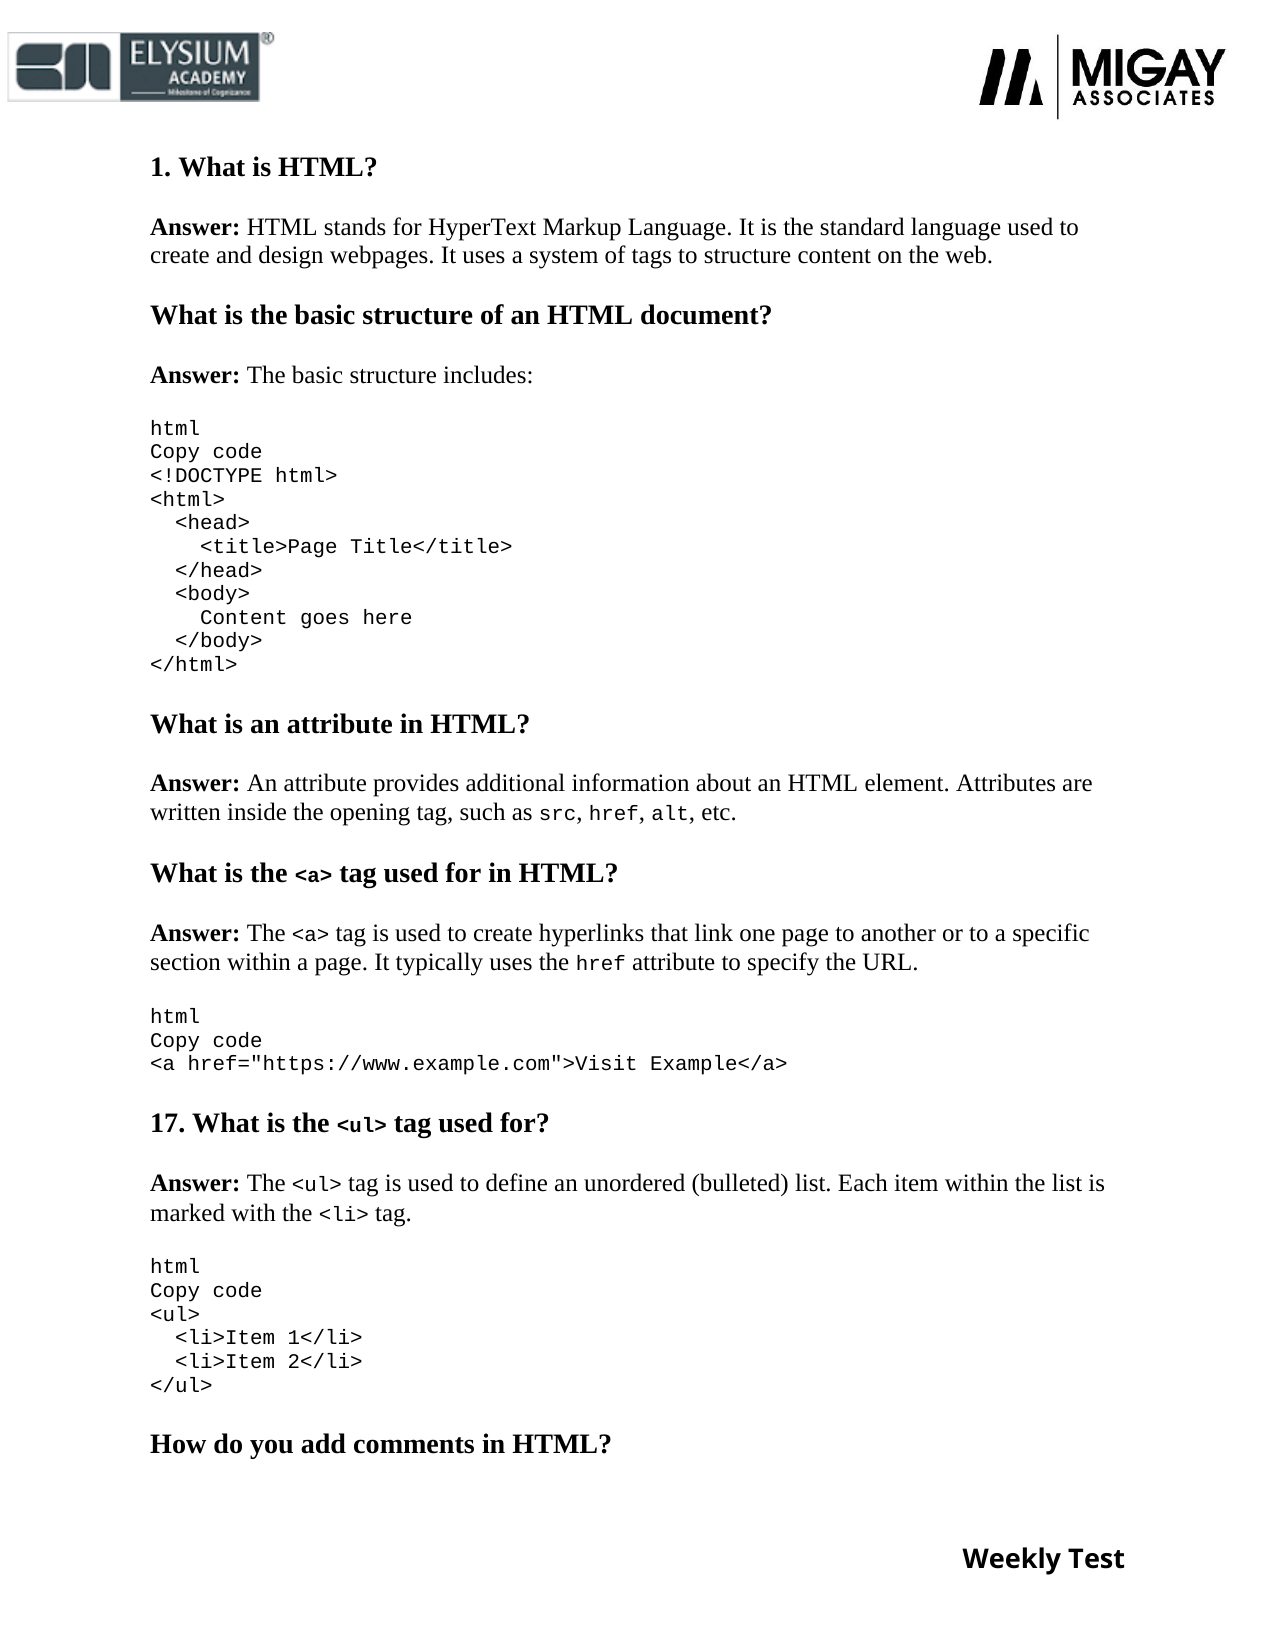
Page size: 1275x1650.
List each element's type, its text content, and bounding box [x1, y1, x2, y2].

text <a href="https://www.example.com">Visit Example</a> [150, 1053, 1125, 1077]
text <!DOCTYPE html> [150, 465, 1125, 489]
text Answer: The <a> tag is used to create hyperlinks that link one page to another or to a specific section within a page. It typically uses the href attribute to specify the URL. [150, 918, 1125, 977]
text </head> [150, 559, 1125, 583]
text Copy code [150, 1030, 1125, 1053]
text <li>Item 2</li> [150, 1351, 1125, 1374]
text Answer: The basic structure includes: [150, 360, 1125, 388]
text html [150, 1256, 1125, 1280]
text 1. What is HTML? [150, 150, 1125, 182]
text <li>Item 1</li> [150, 1327, 1125, 1351]
text Copy code [150, 441, 1125, 465]
text <body> [150, 583, 1125, 607]
subtitle What is an attribute in HTML? [150, 707, 1125, 739]
text Copy code [150, 1280, 1125, 1304]
text </body> [150, 631, 1125, 654]
text Answer: HTML stands for HyperText Markup Language. It is the standard language used to create and design webpages. It uses a system of tags to structure content on the web. [150, 212, 1125, 269]
text </html> [150, 654, 1125, 678]
subtitle What is the <a> tag used for in HTML? [150, 856, 1125, 889]
text </ul> [150, 1374, 1125, 1398]
text <title>Page Title</title> [150, 536, 1125, 559]
subtitle How do you add comments in HTML? [150, 1427, 1125, 1460]
text Answer: An attribute provides additional information about an HTML element. Attributes are written inside the opening tag, such as src, href, alt, etc. [150, 768, 1125, 827]
text Content goes here [150, 607, 1125, 631]
picture [978, 32, 1229, 121]
text html [150, 1006, 1125, 1030]
picture [6, 32, 279, 102]
text <html> [150, 489, 1125, 512]
text What is the basic structure of an HTML document? [150, 298, 1125, 331]
text html [150, 418, 1125, 441]
text <ul> [150, 1304, 1125, 1327]
text Answer: The <ul> tag is used to define an unordered (bulleted) list. Each item within the list is marked with the <li> tag. [150, 1168, 1125, 1227]
subtitle 17. What is the <ul> tag used for? [150, 1106, 1125, 1139]
text <head> [150, 512, 1125, 536]
